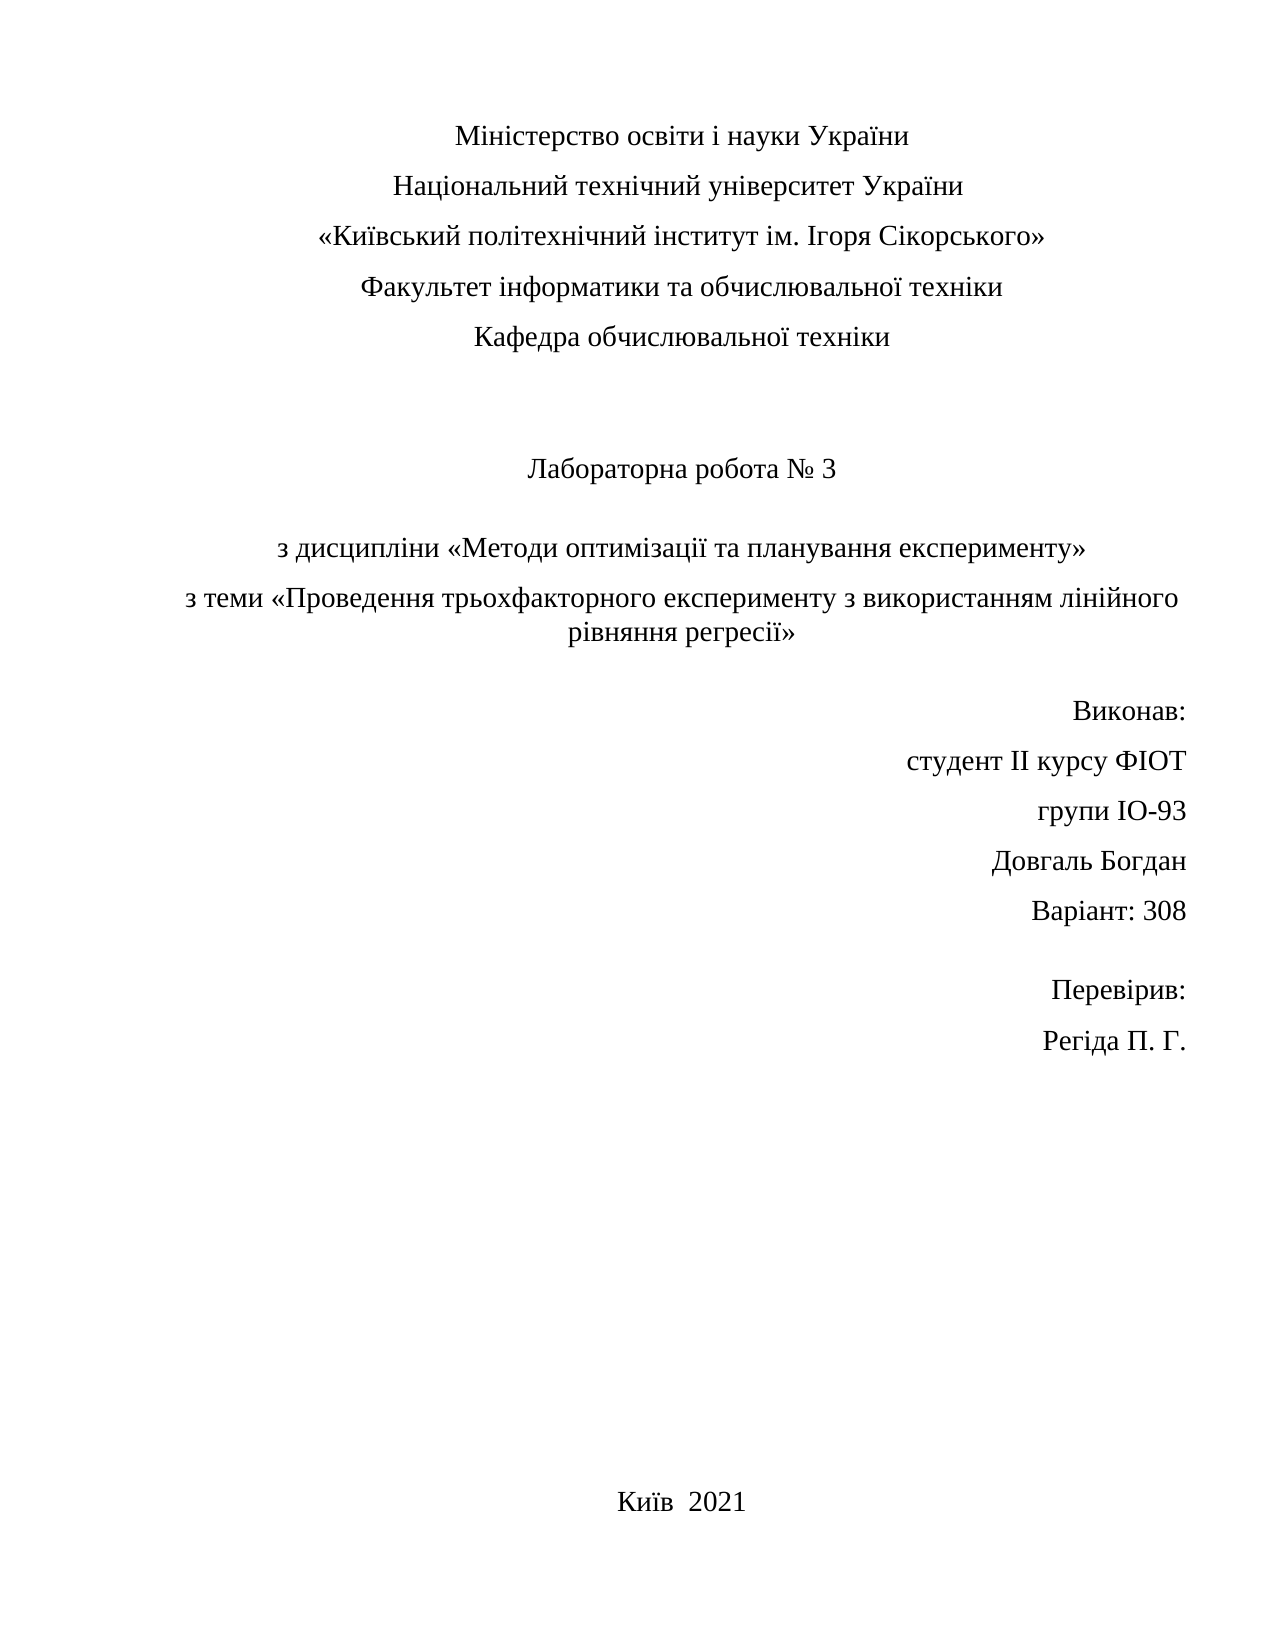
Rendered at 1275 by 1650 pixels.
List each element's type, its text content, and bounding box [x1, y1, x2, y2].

text Варіант: 308 [177, 893, 1186, 927]
text Лабораторна робота № 3 [177, 451, 1186, 484]
text Регіда П. Г. [177, 1023, 1186, 1056]
text Київ 2021 [177, 1484, 1186, 1518]
text студент ІІ курсу ФІОТ [177, 743, 1186, 776]
text Факультет інформатики та обчислювальної техніки [177, 269, 1186, 302]
text Перевірив: [177, 972, 1186, 1006]
text групи ІО-93 [177, 793, 1186, 827]
text «Київський політехнічний інститут ім. Ігоря Сікорського» [177, 218, 1186, 252]
text Виконав: [177, 693, 1186, 726]
text Довгаль Богдан [177, 843, 1186, 877]
text Національний технічний університет України [177, 168, 1186, 202]
text з дисципліни «Методи оптимізації та планування експерименту» [177, 530, 1186, 563]
text Міністерство освіти і науки України [177, 118, 1186, 152]
text Кафедра обчислювальної техніки [177, 319, 1186, 352]
text з теми «Проведення трьохфакторного експерименту з використанням лінійного рівняння регресії» [177, 580, 1186, 647]
